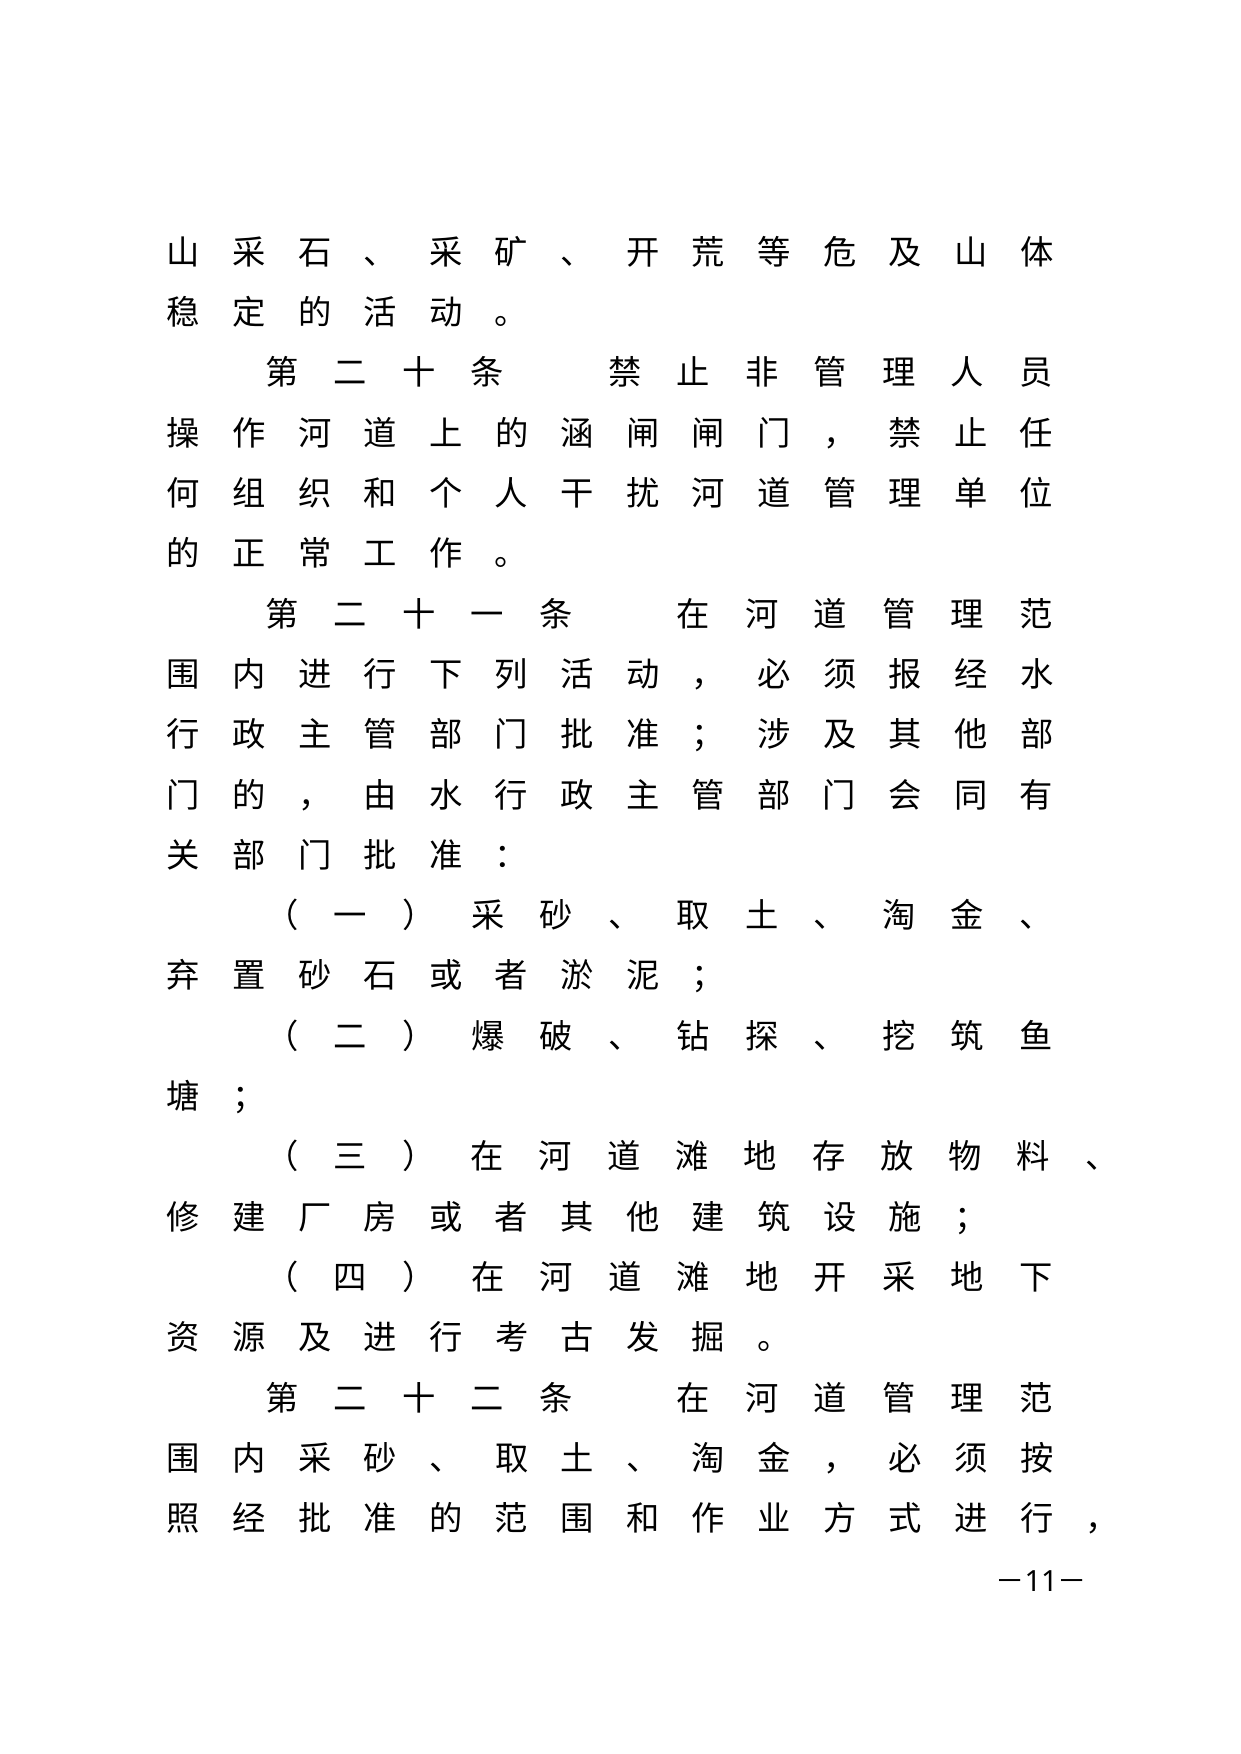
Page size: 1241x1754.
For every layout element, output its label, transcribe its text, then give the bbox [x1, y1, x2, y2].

text （二）爆破、钻探、挖筑鱼塘； [167, 1003, 1085, 1124]
text （三）在河道滩地存放物料、修建厂房或者其他建筑设施； [167, 1124, 1085, 1245]
text 第十九条 禁止在易发生山体滑坡、崩岸、泥石流等地质灾害的河段和水库周边地带从事开山采石、采矿、开荒等危及山体稳定的活动。 [167, 219, 1085, 340]
text （四）在河道滩地开采地下资源及进行考古发掘。 [167, 1245, 1085, 1365]
text （一）采砂、取土、淘金、弃置砂石或者淤泥； [167, 883, 1085, 1003]
text 第二十条 禁止非管理人员操作河道上的涵闸闸门，禁止任何组织和个人干扰河道管理单位的正常工作。 [167, 340, 1085, 581]
text 第二十二条 在河道管理范围内采砂、取土、淘金，必须按照经批准的范围和作业方式进行，并按规定向水行政主管部门缴纳管理费。 [167, 1365, 1085, 1546]
text 第二十一条 在河道管理范围内进行下列活动，必须报经水行政主管部门批准；涉及其他部门的，由水行政主管部门会同有关部门批准： [167, 581, 1085, 883]
